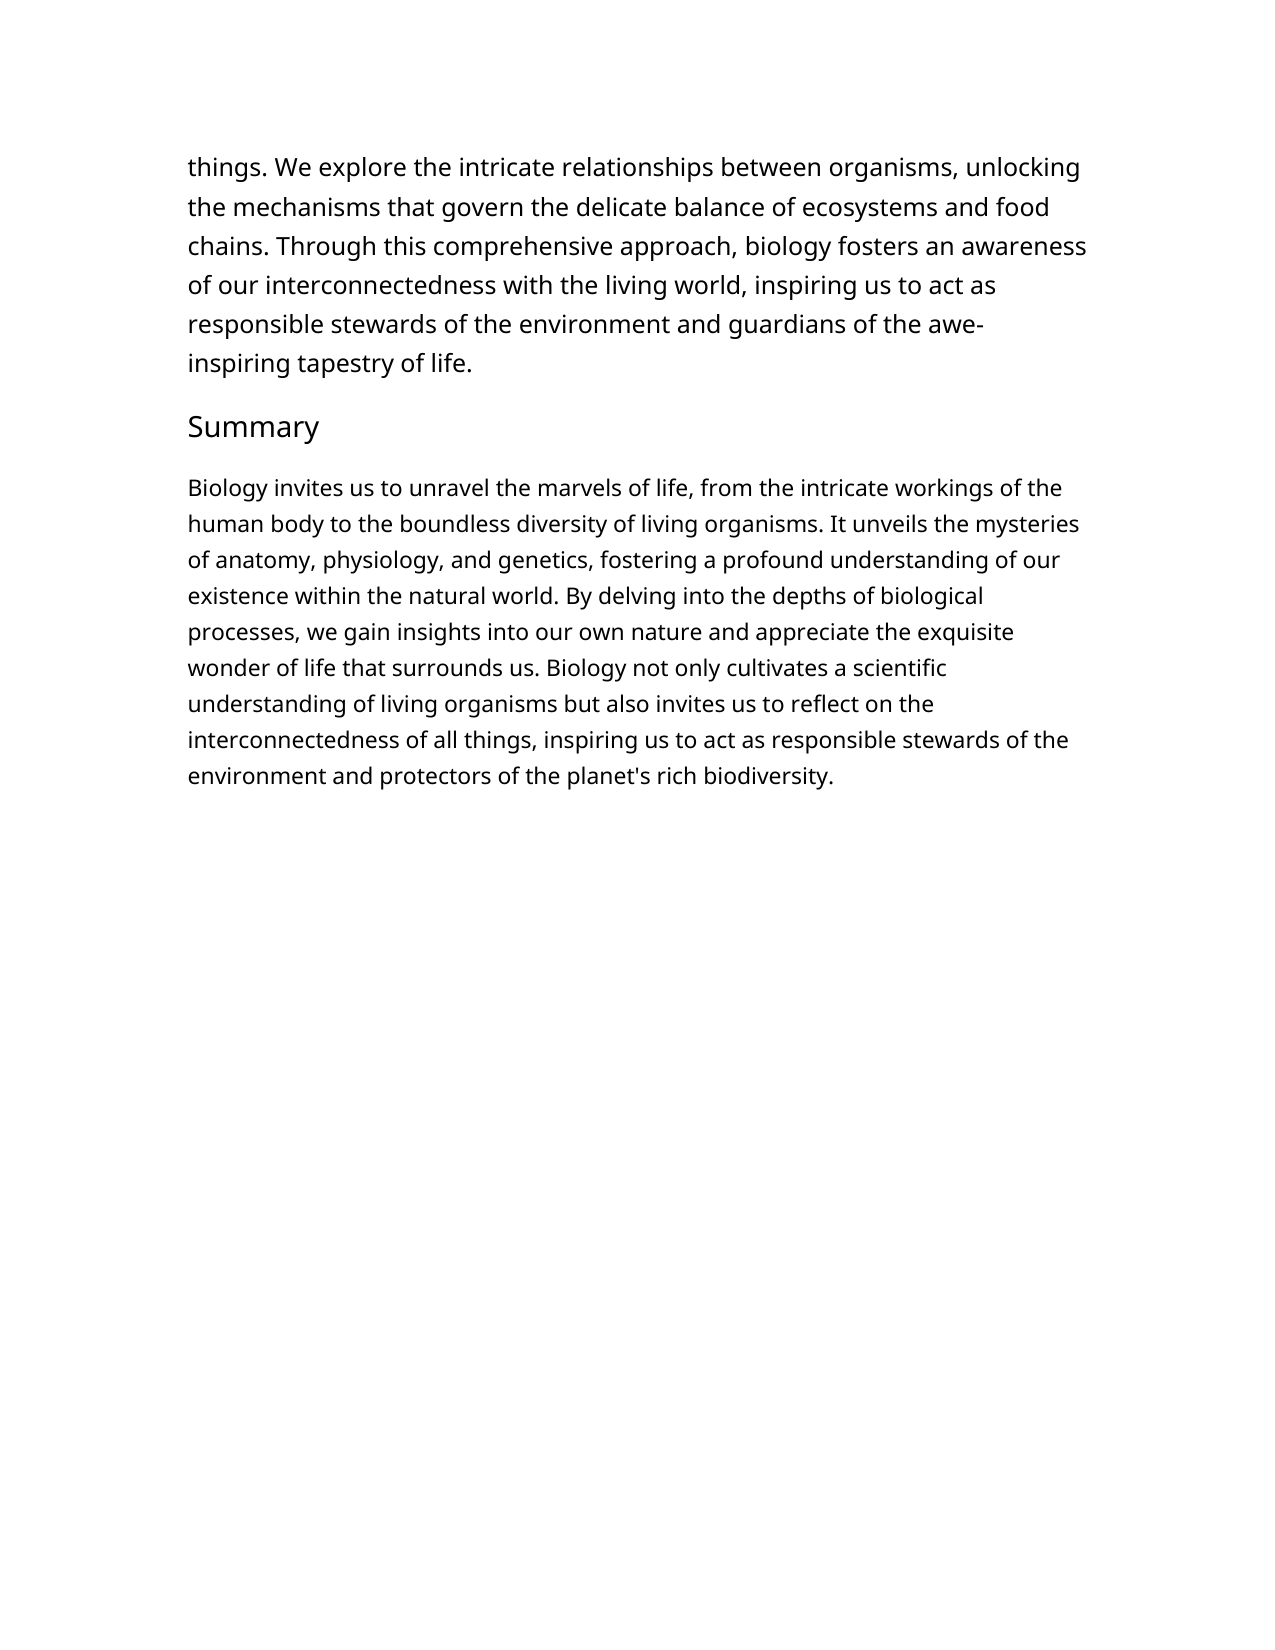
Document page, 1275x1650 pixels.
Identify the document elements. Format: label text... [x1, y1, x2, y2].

text Biology invites us to unravel the marvels of life, from the intricate workings of the human body to the boundless diversity of living organisms. It unveils the mysteries of anatomy, physiology, and genetics, fostering a profound understanding of our existence within the natural world. By delving into the depths of biological processes, we gain insights into our own nature and appreciate the exquisite wonder of life that surrounds us. Biology not only cultivates a scientific understanding of living organisms but also invites us to reflect on the interconnectedness of all things, inspiring us to act as responsible stewards of the environment and protectors of the planet's rich biodiversity. [187, 472, 1087, 791]
text Summary [187, 406, 1087, 446]
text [187, 150, 1087, 380]
